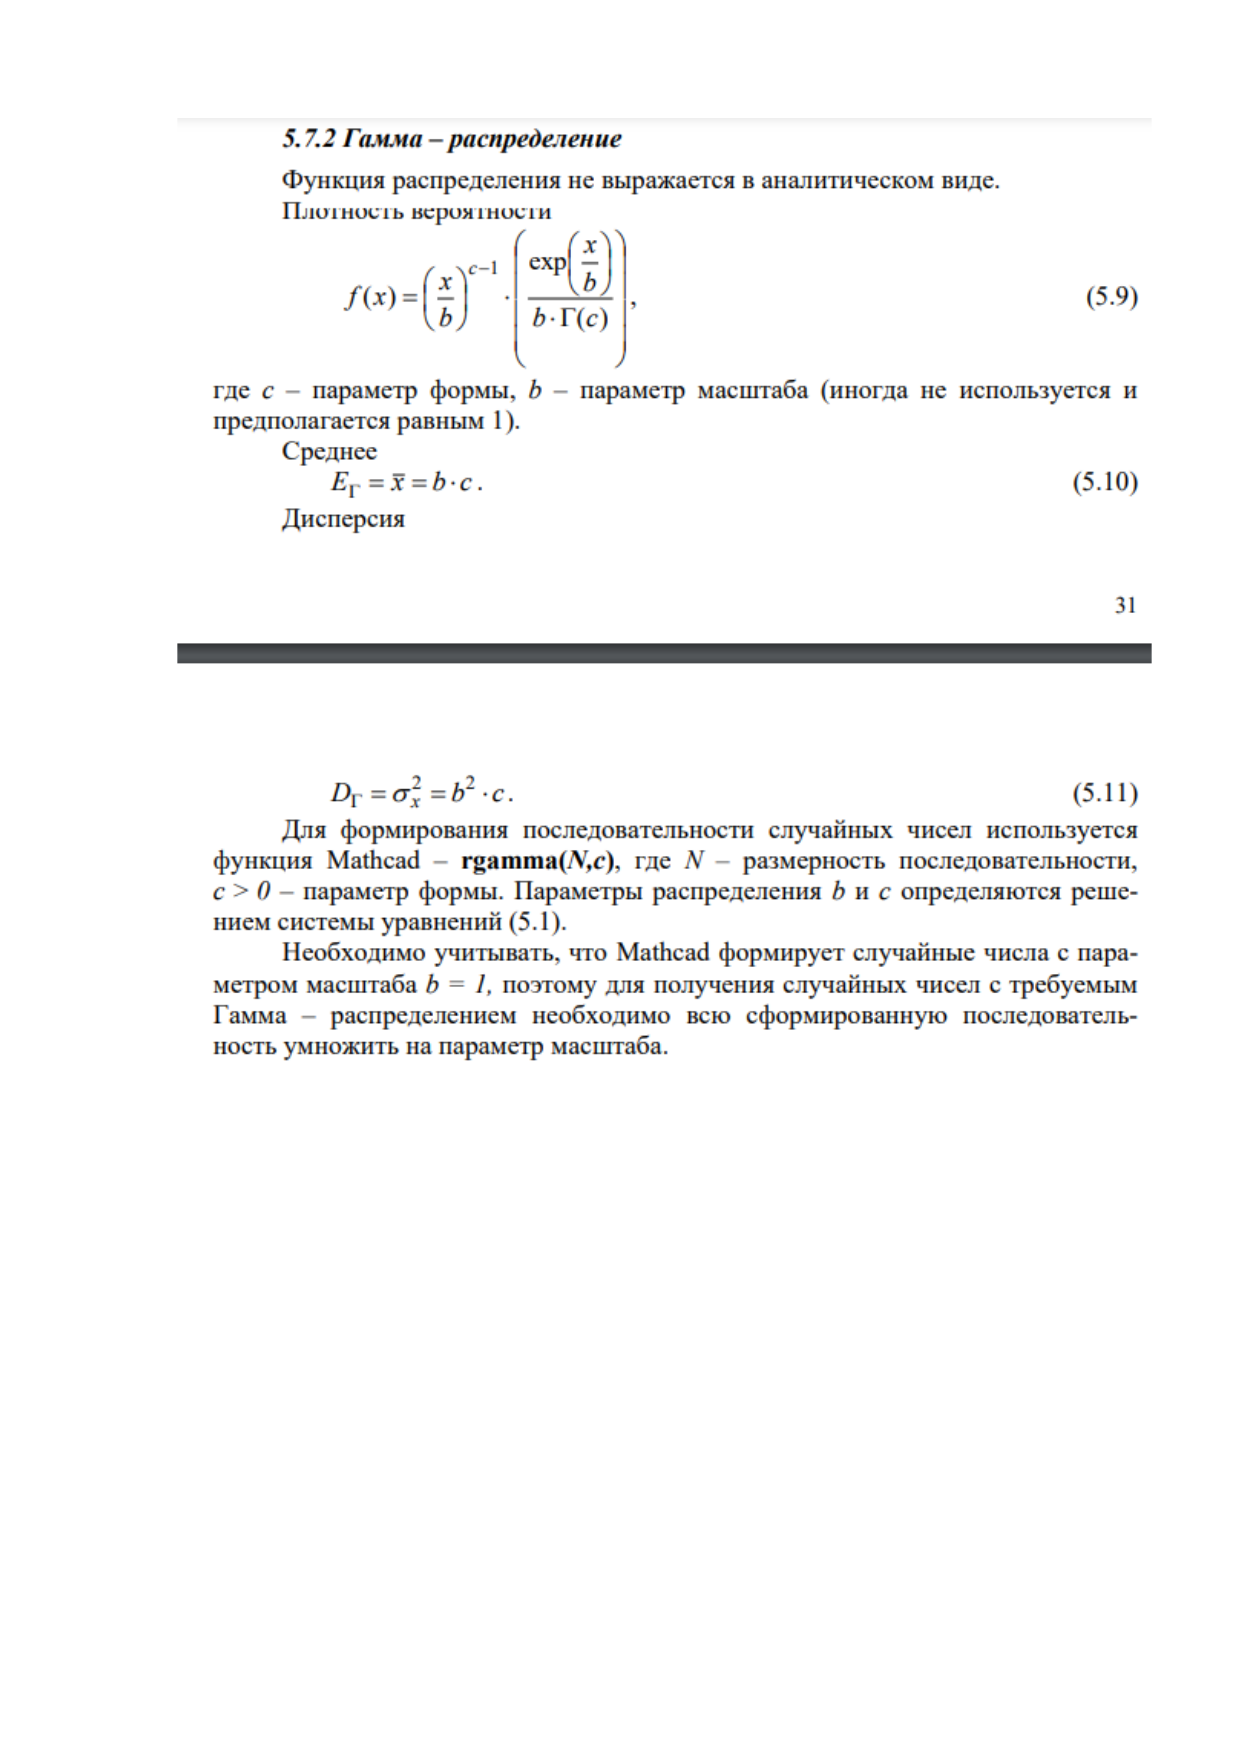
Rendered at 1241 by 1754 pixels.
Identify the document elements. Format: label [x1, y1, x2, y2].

picture [177, 118, 1152, 1062]
